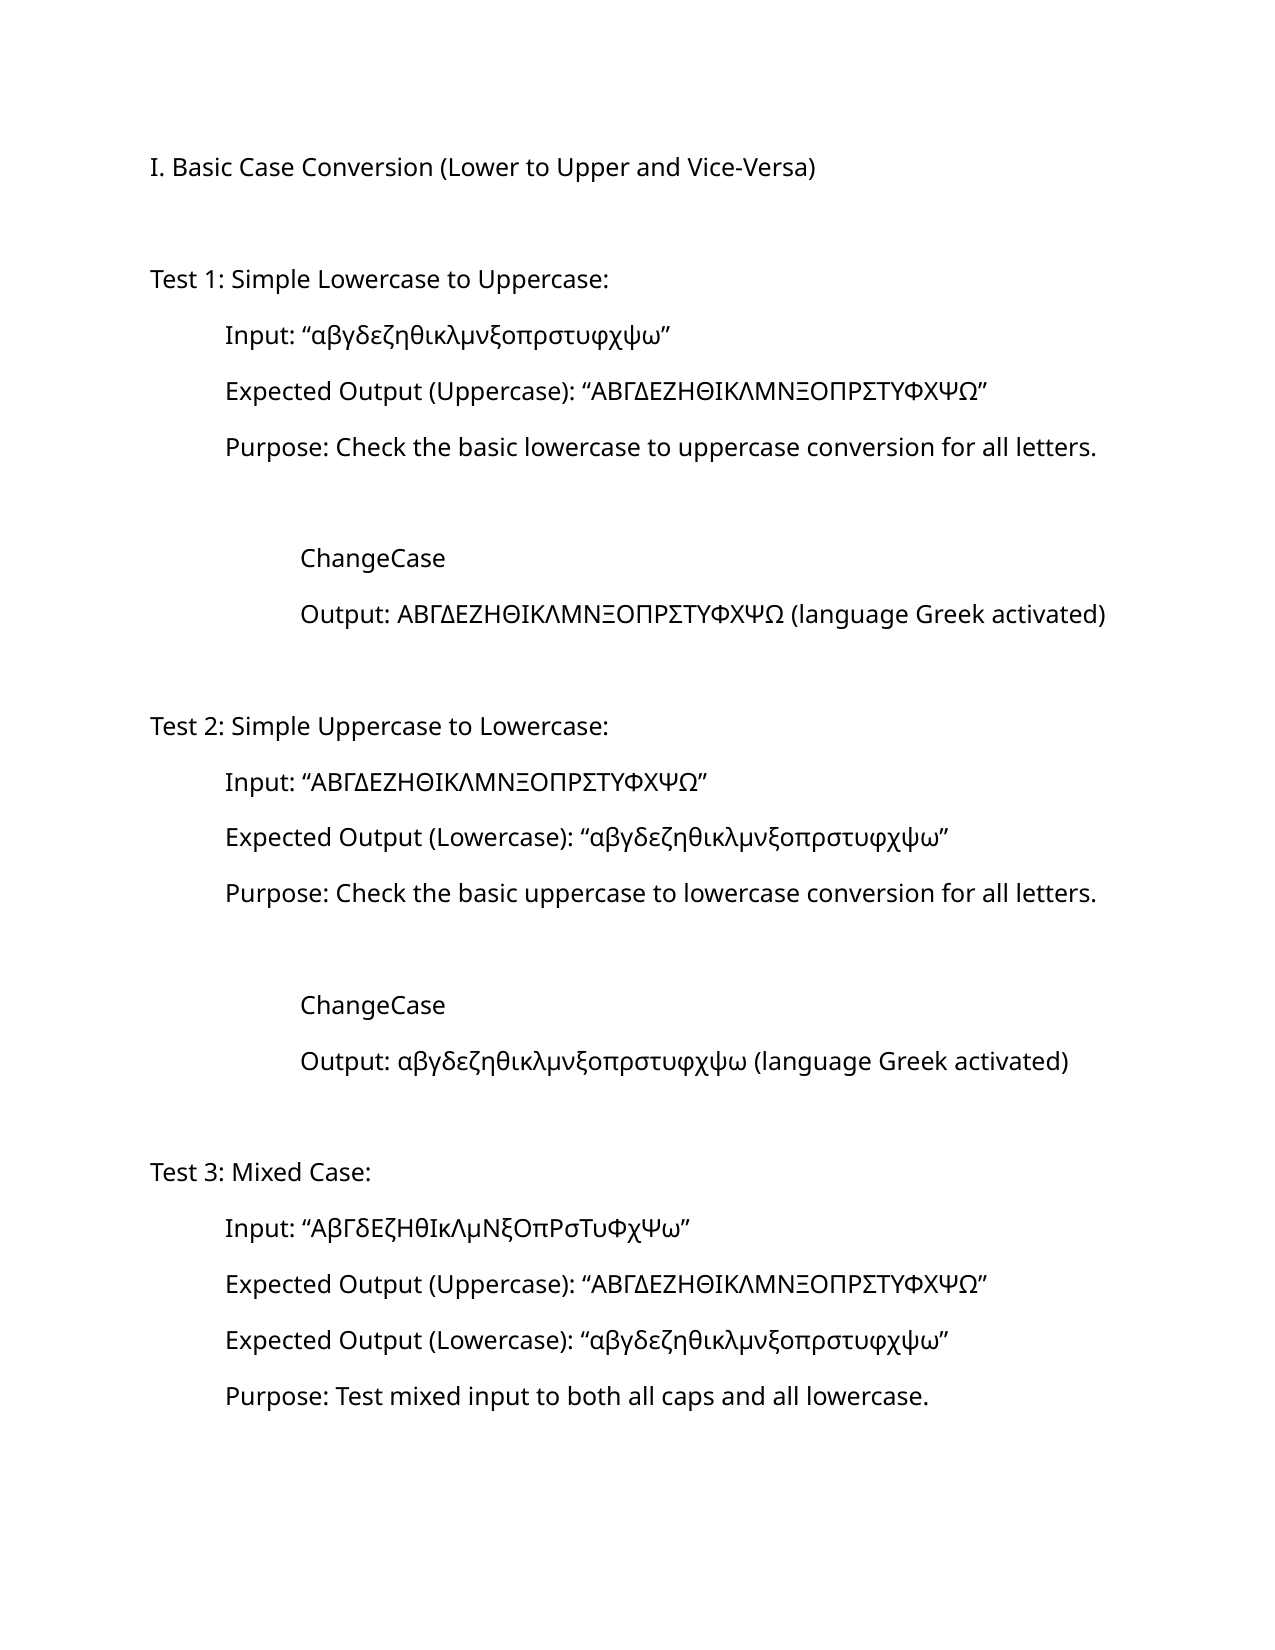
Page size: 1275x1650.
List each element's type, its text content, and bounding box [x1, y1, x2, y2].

text Test 1: Simple Lowercase to Uppercase: [150, 262, 1125, 296]
text Output: αβγδεζηθικλμνξοπρστυφχψω (language Greek activated) [150, 1043, 1125, 1077]
text Purpose: Check the basic uppercase to lowercase conversion for all letters. [150, 876, 1125, 910]
text Expected Output (Lowercase): “αβγδεζηθικλμνξοπρστυφχψω” [150, 820, 1125, 854]
text Test 3: Mixed Case: [150, 1155, 1125, 1189]
text Purpose: Check the basic lowercase to uppercase conversion for all letters. [150, 429, 1125, 463]
text Output: ΑΒΓΔΕΖΗΘΙΚΛΜΝΞΟΠΡΣΤΥΦΧΨΩ (language Greek activated) [150, 597, 1125, 631]
text Purpose: Test mixed input to both all caps and all lowercase. [150, 1378, 1125, 1412]
text Input: “ΑβΓδΕζΗθΙκΛμΝξΟπΡσΤυΦχΨω” [150, 1211, 1125, 1245]
text Test 2: Simple Uppercase to Lowercase: [150, 708, 1125, 742]
text Expected Output (Uppercase): “ΑΒΓΔΕΖΗΘΙΚΛΜΝΞΟΠΡΣΤΥΦΧΨΩ” [150, 373, 1125, 407]
text I. Basic Case Conversion (Lower to Upper and Vice-Versa) [150, 150, 1125, 184]
text ChangeCase [150, 541, 1125, 575]
text Input: “αβγδεζηθικλμνξοπρστυφχψω” [150, 317, 1125, 352]
text Expected Output (Uppercase): “ΑΒΓΔΕΖΗΘΙΚΛΜΝΞΟΠΡΣΤΥΦΧΨΩ” [150, 1267, 1125, 1301]
text Input: “ΑΒΓΔΕΖΗΘΙΚΛΜΝΞΟΠΡΣΤΥΦΧΨΩ” [150, 764, 1125, 798]
text ChangeCase [150, 987, 1125, 1022]
text Expected Output (Lowercase): “αβγδεζηθικλμνξοπρστυφχψω” [150, 1322, 1125, 1357]
